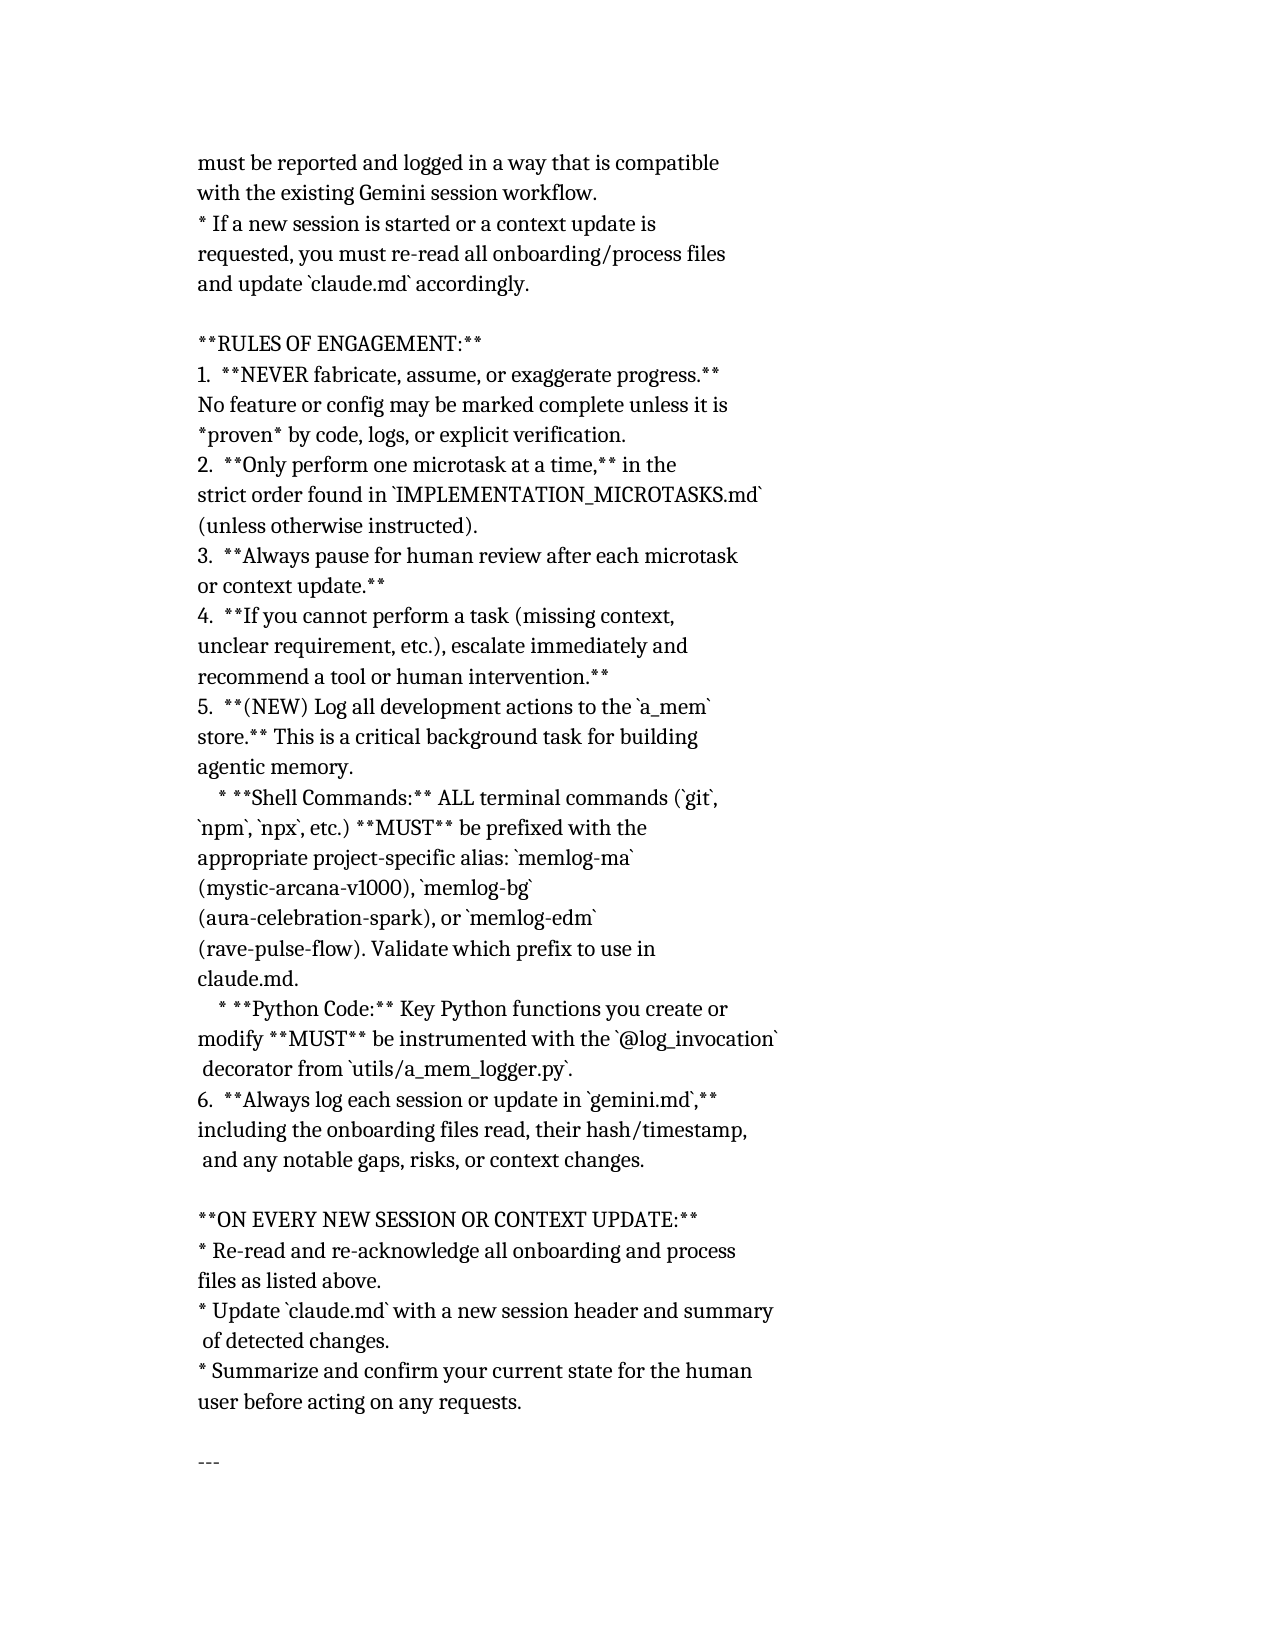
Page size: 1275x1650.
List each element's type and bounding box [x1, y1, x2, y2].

text [187, 150, 1087, 1475]
